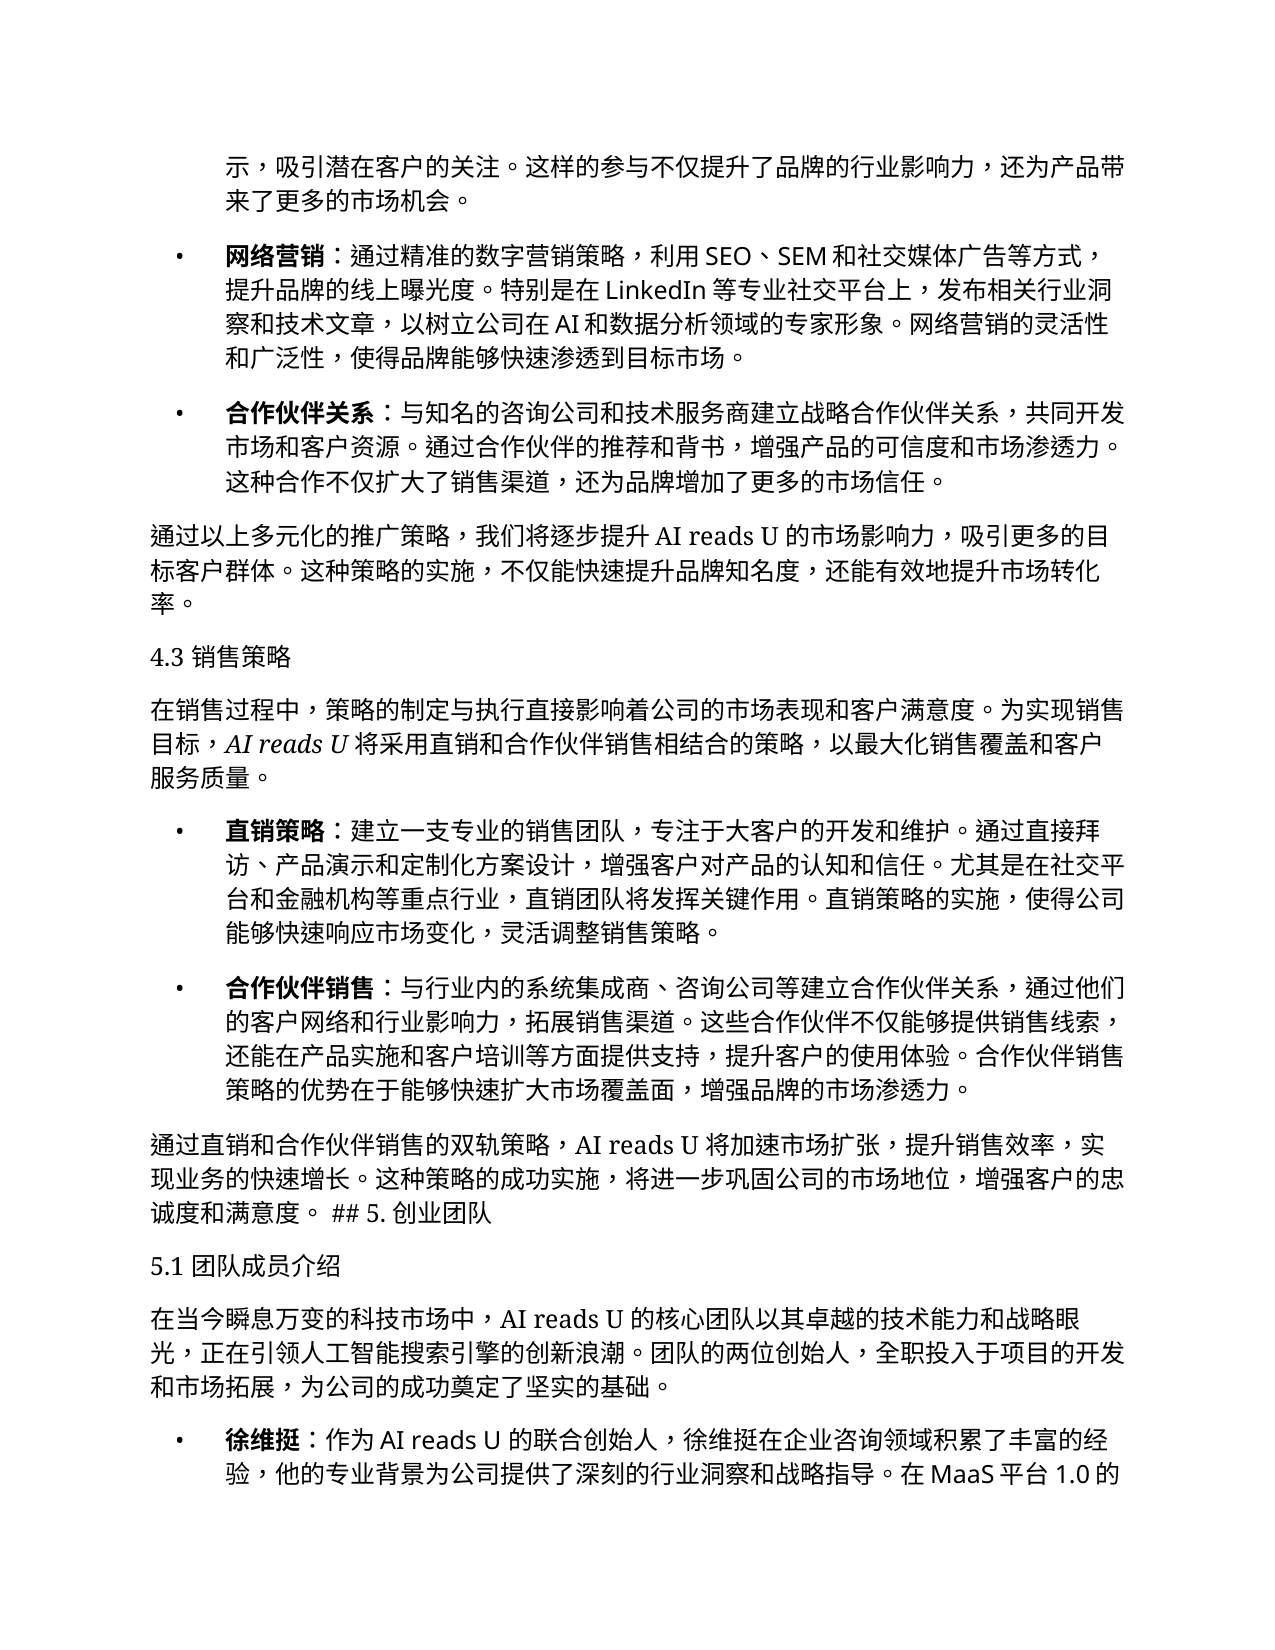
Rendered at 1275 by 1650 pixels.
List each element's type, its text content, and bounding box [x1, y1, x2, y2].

list 网络营销：通过精准的数字营销策略，利用SEO、SEM和社交媒体广告等方式，提升品牌的线上曝光度。特别是在LinkedIn等专业社交平台上，发布相关行业洞察和技术文章，以树立公司在AI和数据分析领域的专家形象。网络营销的灵活性和广泛性，使得品牌能够快速渗透到目标市场。 [175, 239, 1125, 375]
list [175, 150, 1125, 218]
list 合作伙伴销售：与行业内的系统集成商、咨询公司等建立合作伙伴关系，通过他们的客户网络和行业影响力，拓展销售渠道。这些合作伙伴不仅能够提供销售线索，还能在产品实施和客户培训等方面提供支持，提升客户的使用体验。合作伙伴销售策略的优势在于能够快速扩大市场覆盖面，增强品牌的市场渗透力。 [175, 971, 1125, 1107]
list 合作伙伴关系：与知名的咨询公司和技术服务商建立战略合作伙伴关系，共同开发市场和客户资源。通过合作伙伴的推荐和背书，增强产品的可信度和市场渗透力。这种合作不仅扩大了销售渠道，还为品牌增加了更多的市场信任。 [175, 396, 1125, 498]
subtitle 4.3 销售策略 [150, 640, 1125, 674]
text 通过直销和合作伙伴销售的双轨策略，AI reads U 将加速市场扩张，提升销售效率，实现业务的快速增长。这种策略的成功实施，将进一步巩固公司的市场地位，增强客户的忠诚度和满意度。 ## 5. 创业团队 [150, 1128, 1125, 1230]
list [175, 1423, 1125, 1491]
list 直销策略：建立一支专业的销售团队，专注于大客户的开发和维护。通过直接拜访、产品演示和定制化方案设计，增强客户对产品的认知和信任。尤其是在社交平台和金融机构等重点行业，直销团队将发挥关键作用。直销策略的实施，使得公司能够快速响应市场变化，灵活调整销售策略。 [175, 814, 1125, 950]
text 通过以上多元化的推广策略，我们将逐步提升AI reads U 的市场影响力，吸引更多的目标客户群体。这种策略的实施，不仅能快速提升品牌知名度，还能有效地提升市场转化率。 [150, 519, 1125, 621]
text 在当今瞬息万变的科技市场中，AI reads U 的核心团队以其卓越的技术能力和战略眼光，正在引领人工智能搜索引擎的创新浪潮。团队的两位创始人，全职投入于项目的开发和市场拓展，为公司的成功奠定了坚实的基础。 [150, 1302, 1125, 1404]
text 在销售过程中，策略的制定与执行直接影响着公司的市场表现和客户满意度。为实现销售目标，AI reads U 将采用直销和合作伙伴销售相结合的策略，以最大化销售覆盖和客户服务质量。 [150, 693, 1125, 795]
subtitle 5.1 团队成员介绍 [150, 1249, 1125, 1283]
